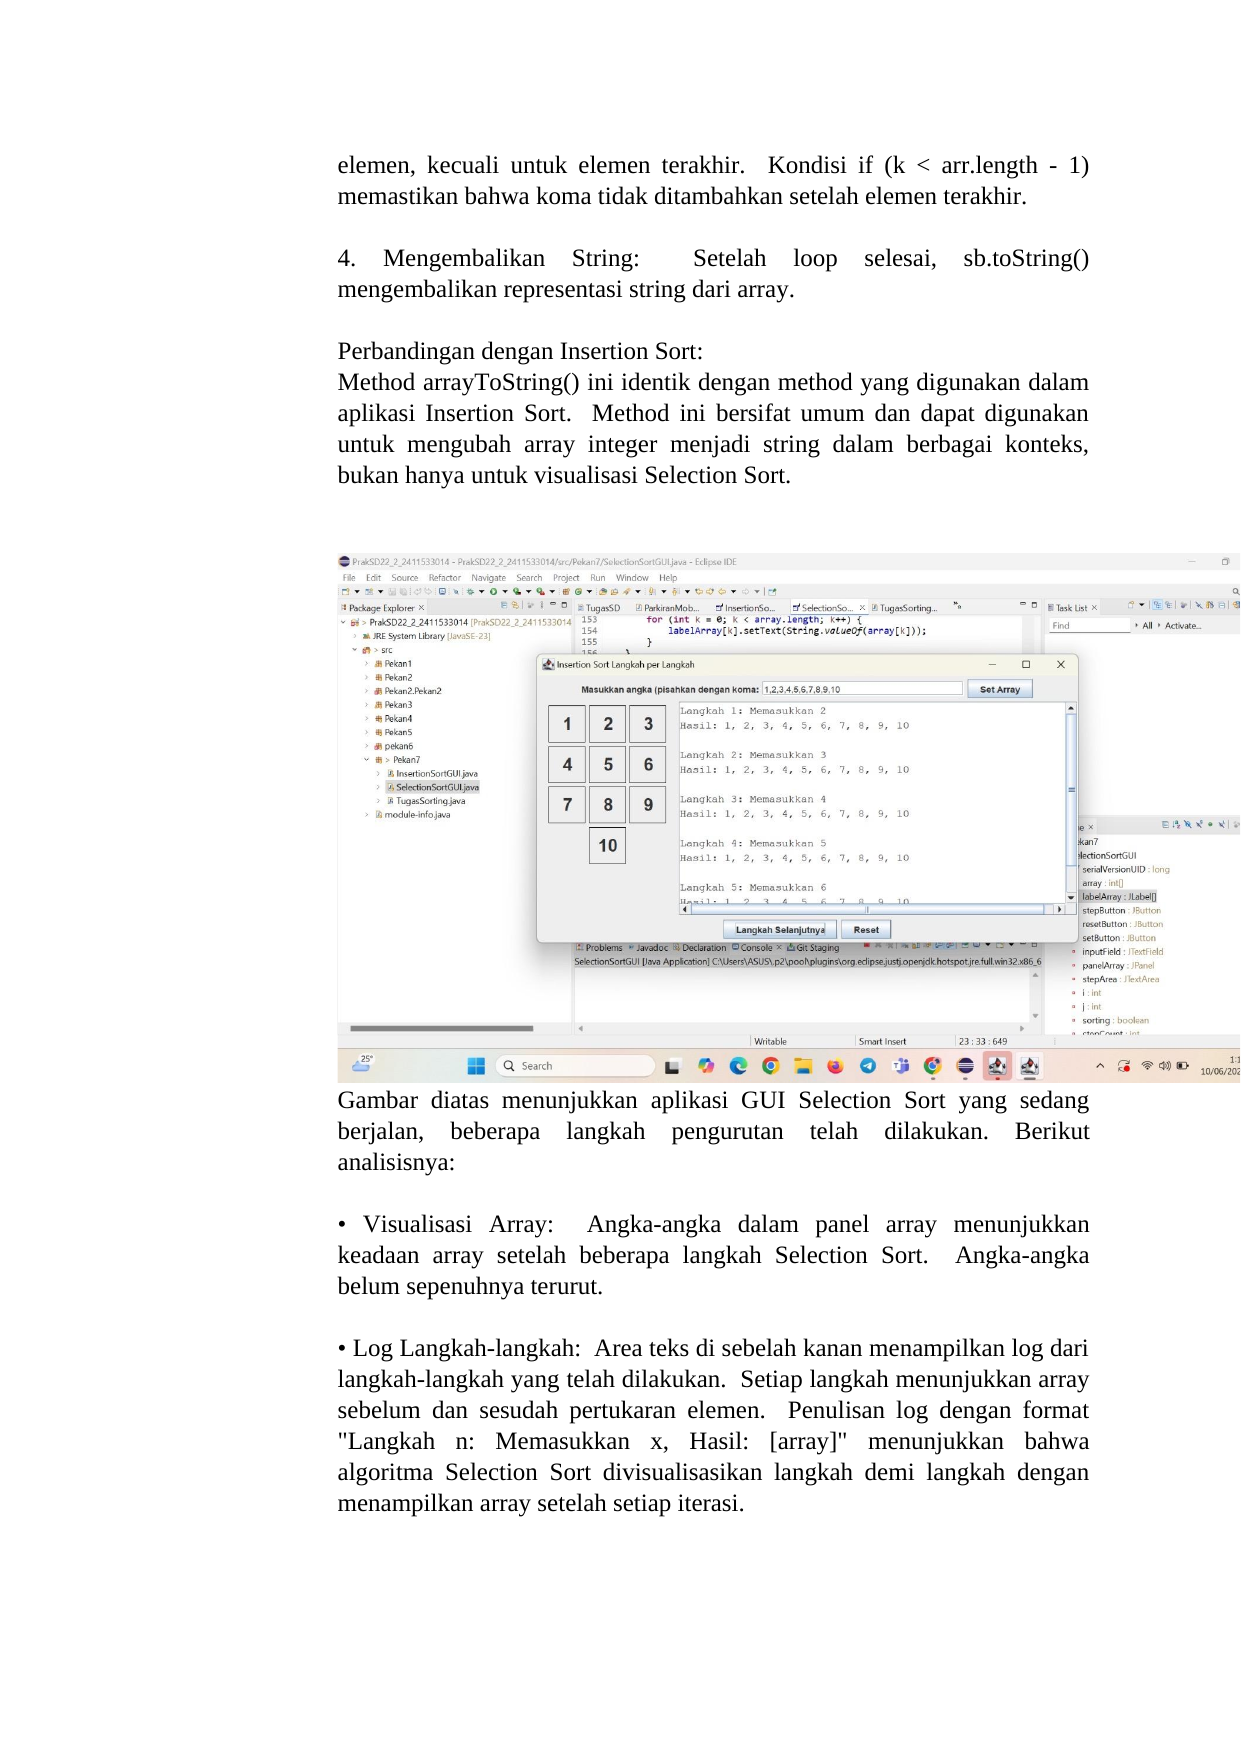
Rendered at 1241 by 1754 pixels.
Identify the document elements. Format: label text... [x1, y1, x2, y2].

text 4. Mengembalikan String: Setelah loop selesai, sb.toString() mengembalikan representasi string dari array. [337, 243, 1090, 303]
text Method arrayToString() ini identik dengan method yang digunakan dalam aplikasi Insertion Sort. Method ini bersifat umum dan dapat digunakan untuk mengubah array integer menjadi string dalam berbagai konteks, bukan hanya untuk visualisasi Selection Sort. [337, 367, 1090, 489]
picture [337, 553, 1241, 1083]
text • Log Langkah-langkah: Area teks di sebelah kanan menampilkan log dari langkah-langkah yang telah dilakukan. Setiap langkah menunjukkan array sebelum dan sesudah pertukaran elemen. Penulisan log dengan format "Langkah n: Memasukkan x, Hasil: [array]" menunjukkan bahwa algoritma Selection Sort divisualisasikan langkah demi langkah dengan menampilkan array setelah setiap iterasi. [337, 1333, 1090, 1517]
text Gambar diatas menunjukkan aplikasi GUI Selection Sort yang sedang berjalan, beberapa langkah pengurutan telah dilakukan. Berikut analisisnya: [337, 1085, 1090, 1176]
text • Visualisasi Array: Angka-angka dalam panel array menunjukkan keadaan array setelah beberapa langkah Selection Sort. Angka-angka belum sepenuhnya terurut. [337, 1209, 1090, 1300]
text Perbandingan dengan Insertion Sort: [337, 336, 1090, 365]
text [337, 150, 1090, 210]
